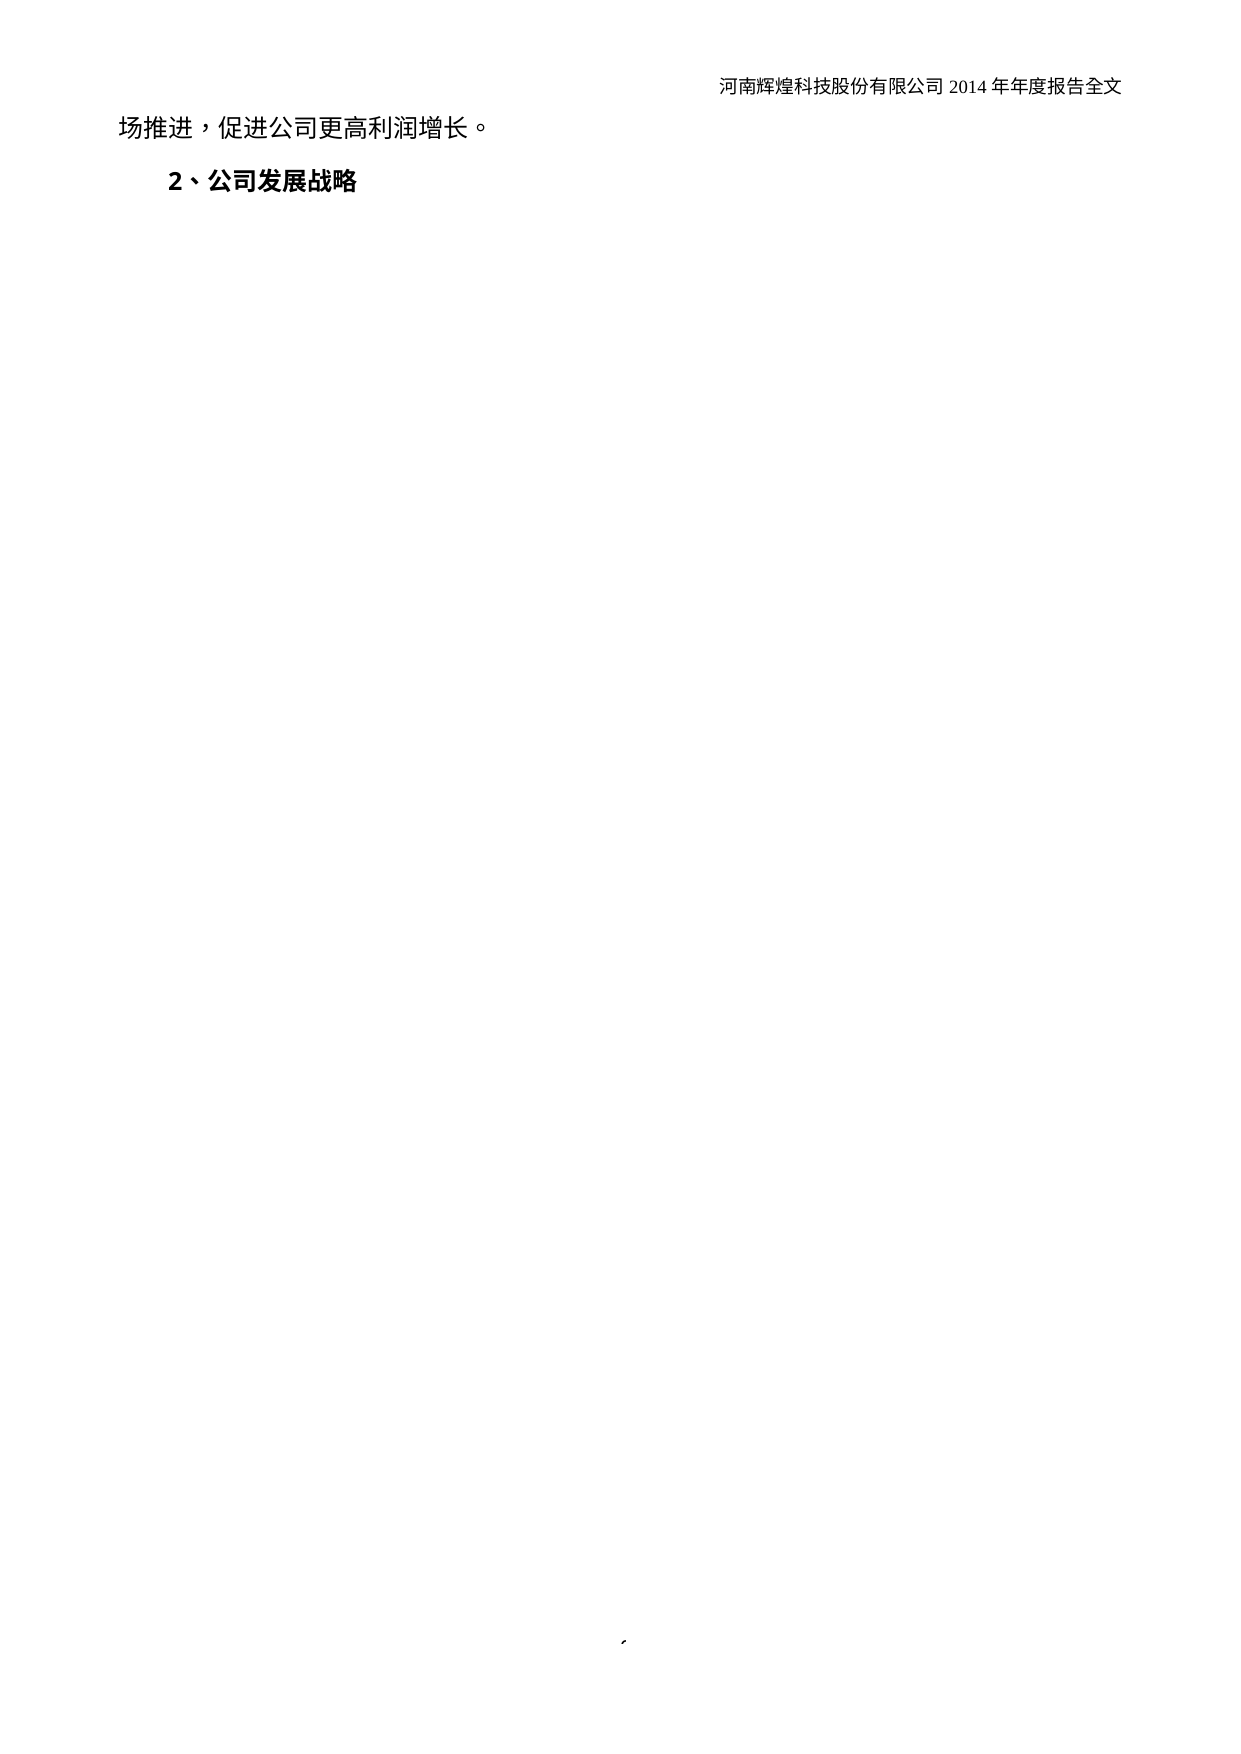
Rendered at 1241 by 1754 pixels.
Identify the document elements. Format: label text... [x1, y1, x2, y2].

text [118, 110, 1122, 144]
subtitle 2、公司发展战略 [168, 163, 1136, 198]
